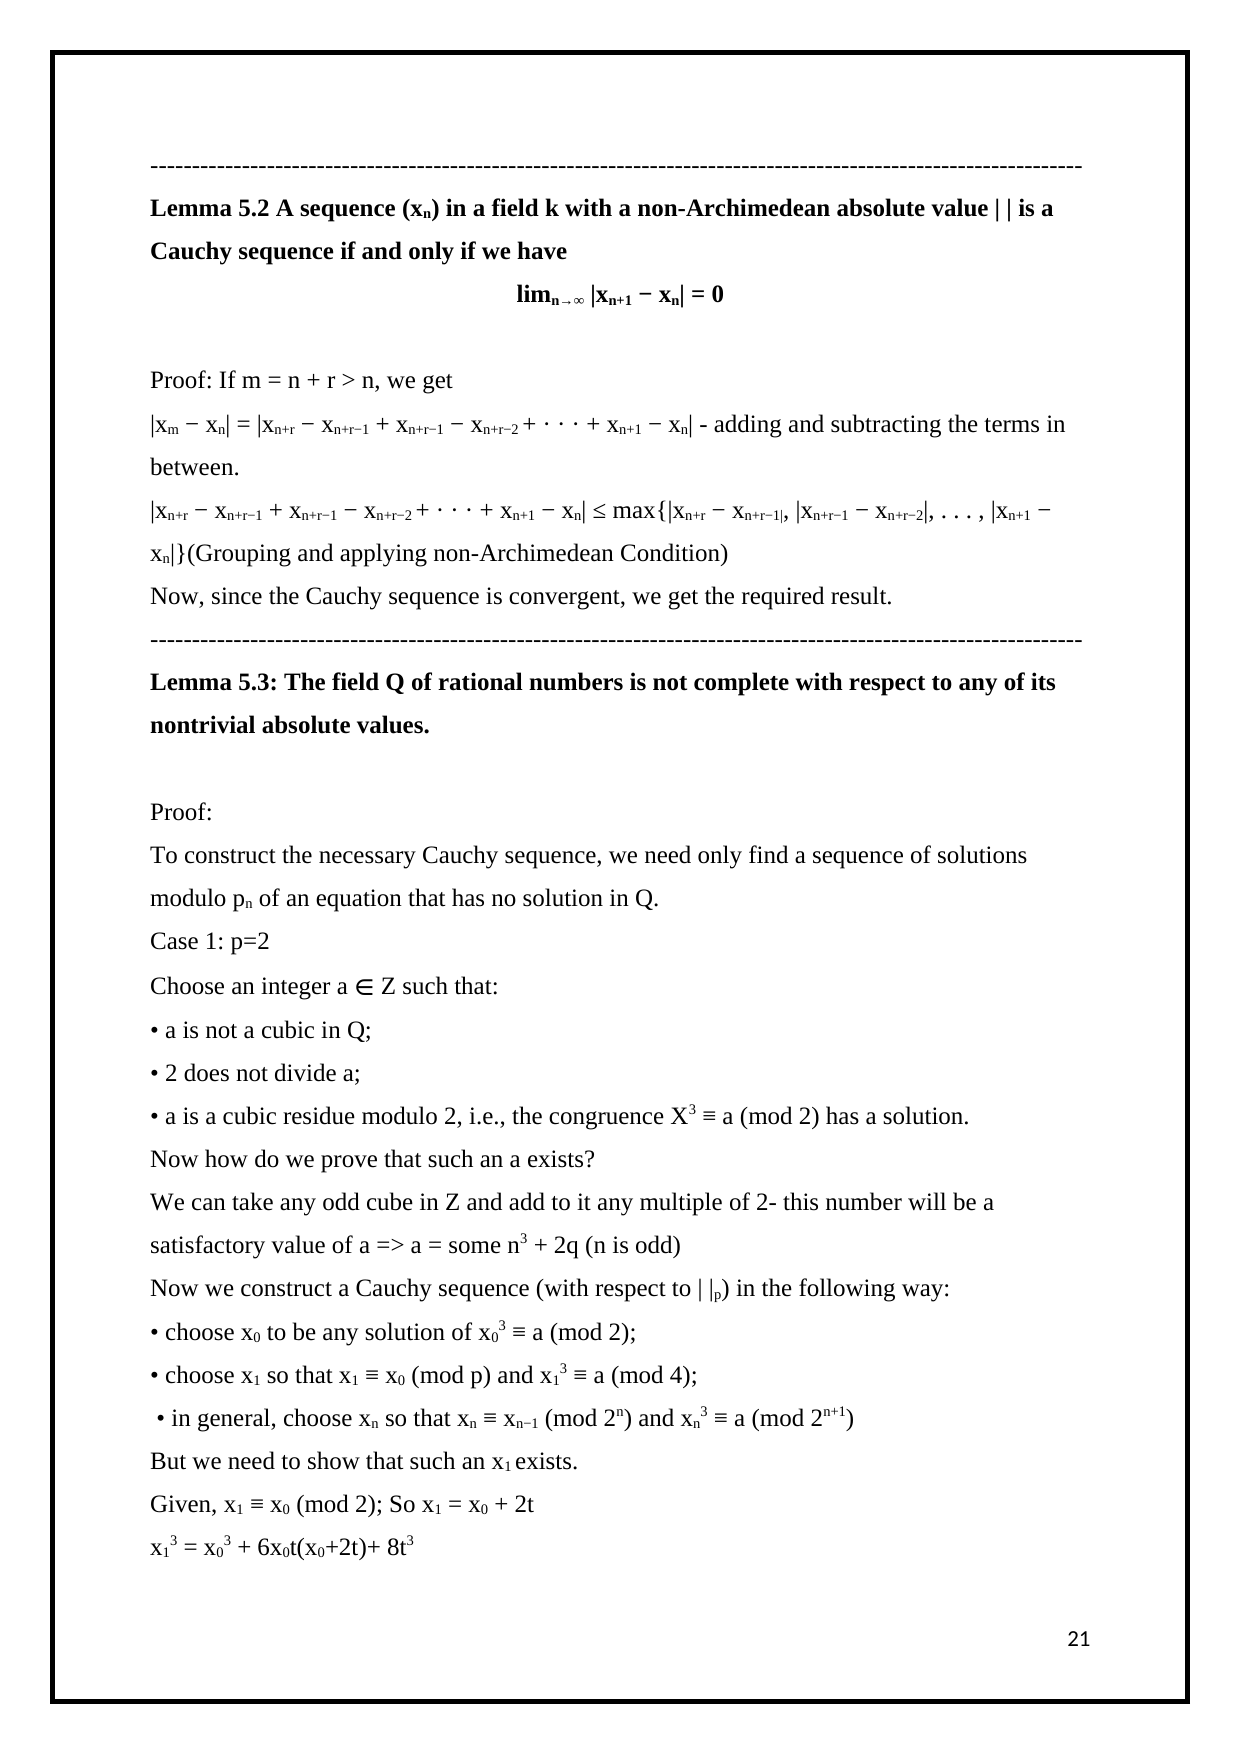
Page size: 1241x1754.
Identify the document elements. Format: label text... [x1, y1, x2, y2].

text • choose x1 so that x1 ≡ x0 (mod p) and x13 ≡ a (mod 4); [150, 1360, 1090, 1388]
text Now, since the Cauchy sequence is convergent, we get the required result. [150, 581, 1090, 610]
text To construct the necessary Cauchy sequence, we need only find a sequence of solutions modulo pn of an equation that has no solution in Q. [150, 840, 1090, 912]
text Proof: If m = n + r > n, we get [150, 366, 1090, 394]
text Proof: [150, 797, 1090, 826]
text |xm − xn| = |xn+r − xn+r−1 + xn+r−1 − xn+r−2 + · · · + xn+1 − xn| - adding and subtracting the terms in between. [150, 409, 1090, 481]
text • in general, choose xn so that xn ≡ xn−1 (mod 2n) and xn3 ≡ a (mod 2n+1) [150, 1403, 1090, 1432]
text Given, x1 ≡ x0 (mod 2); So x1 = x0 + 2t [150, 1489, 1090, 1518]
text ---------------------------------------------------------------------------------------------------------------- [150, 150, 1090, 179]
text x13 = x03 + 6x0t(x0+2t)+ 8t3 [150, 1532, 1090, 1561]
text But we need to show that such an x1 exists. [150, 1446, 1090, 1475]
text ---------------------------------------------------------------------------------------------------------------- [150, 624, 1090, 653]
text • choose x0 to be any solution of x03 ≡ a (mod 2); [150, 1317, 1090, 1345]
text Lemma 5.3: The field Q of rational numbers is not complete with respect to any of its nontrivial absolute values. [150, 667, 1090, 739]
text • a is a cubic residue modulo 2, i.e., the congruence X3 ≡ a (mod 2) has a solution. [150, 1101, 1090, 1130]
text |xn+r − xn+r−1 + xn+r−1 − xn+r−2 + · · · + xn+1 − xn| ≤ max{|xn+r − xn+r−1|, |xn+r−1 − xn+r−2|, . . . , |xn+1 − xn|}(Grouping and applying non-Archimedean Condition) [150, 495, 1090, 567]
text We can take any odd cube in Z and add to it any multiple of 2- this number will be a satisfactory value of a => a = some n3 + 2q (n is odd) [150, 1187, 1090, 1259]
text limn→∞ |xn+1 − xn| = 0 [150, 279, 1090, 308]
text • a is not a cubic in Q; [150, 1015, 1090, 1043]
text • 2 does not divide a; [150, 1058, 1090, 1087]
text Now how do we prove that such an a exists? [150, 1144, 1090, 1173]
text Lemma 5.2 A sequence (xn) in a field k with a non-Archimedean absolute value | | is a Cauchy sequence if and only if we have [150, 193, 1090, 265]
text Choose an integer a ∈ Z such that: [150, 969, 1090, 999]
text Case 1: p=2 [150, 926, 1090, 955]
text Now we construct a Cauchy sequence (with respect to | |p) in the following way: [150, 1273, 1090, 1302]
